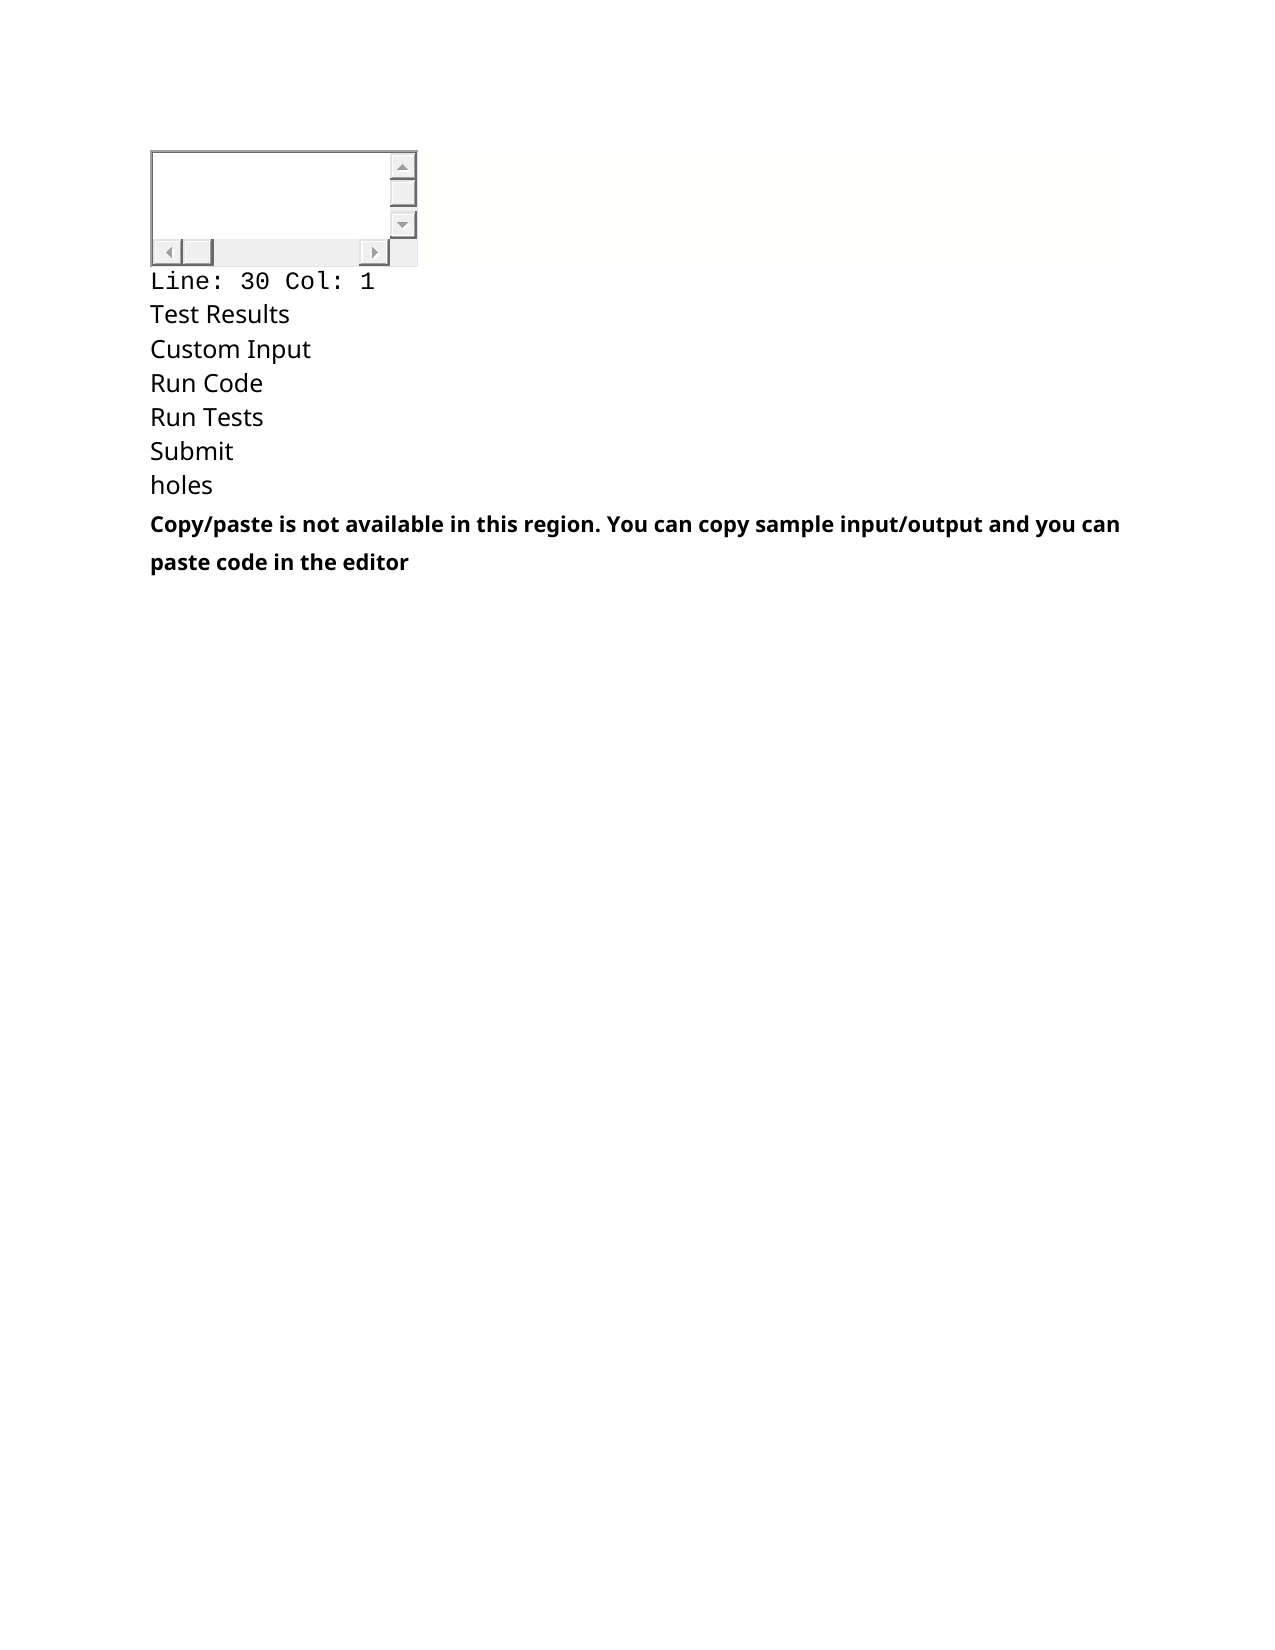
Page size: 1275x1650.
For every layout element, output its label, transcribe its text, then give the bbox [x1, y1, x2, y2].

text holes [150, 467, 1125, 502]
text Line: 30 Col: 1 [150, 269, 1125, 297]
text Copy/paste is not available in this region. You can copy sample input/output and you can paste code in the editor [150, 502, 1125, 577]
text Custom Input [150, 331, 1125, 365]
text Run Code [150, 365, 1125, 399]
text Submit [150, 433, 1125, 467]
text Test Results [150, 297, 1125, 331]
text Run Tests [150, 399, 1125, 433]
